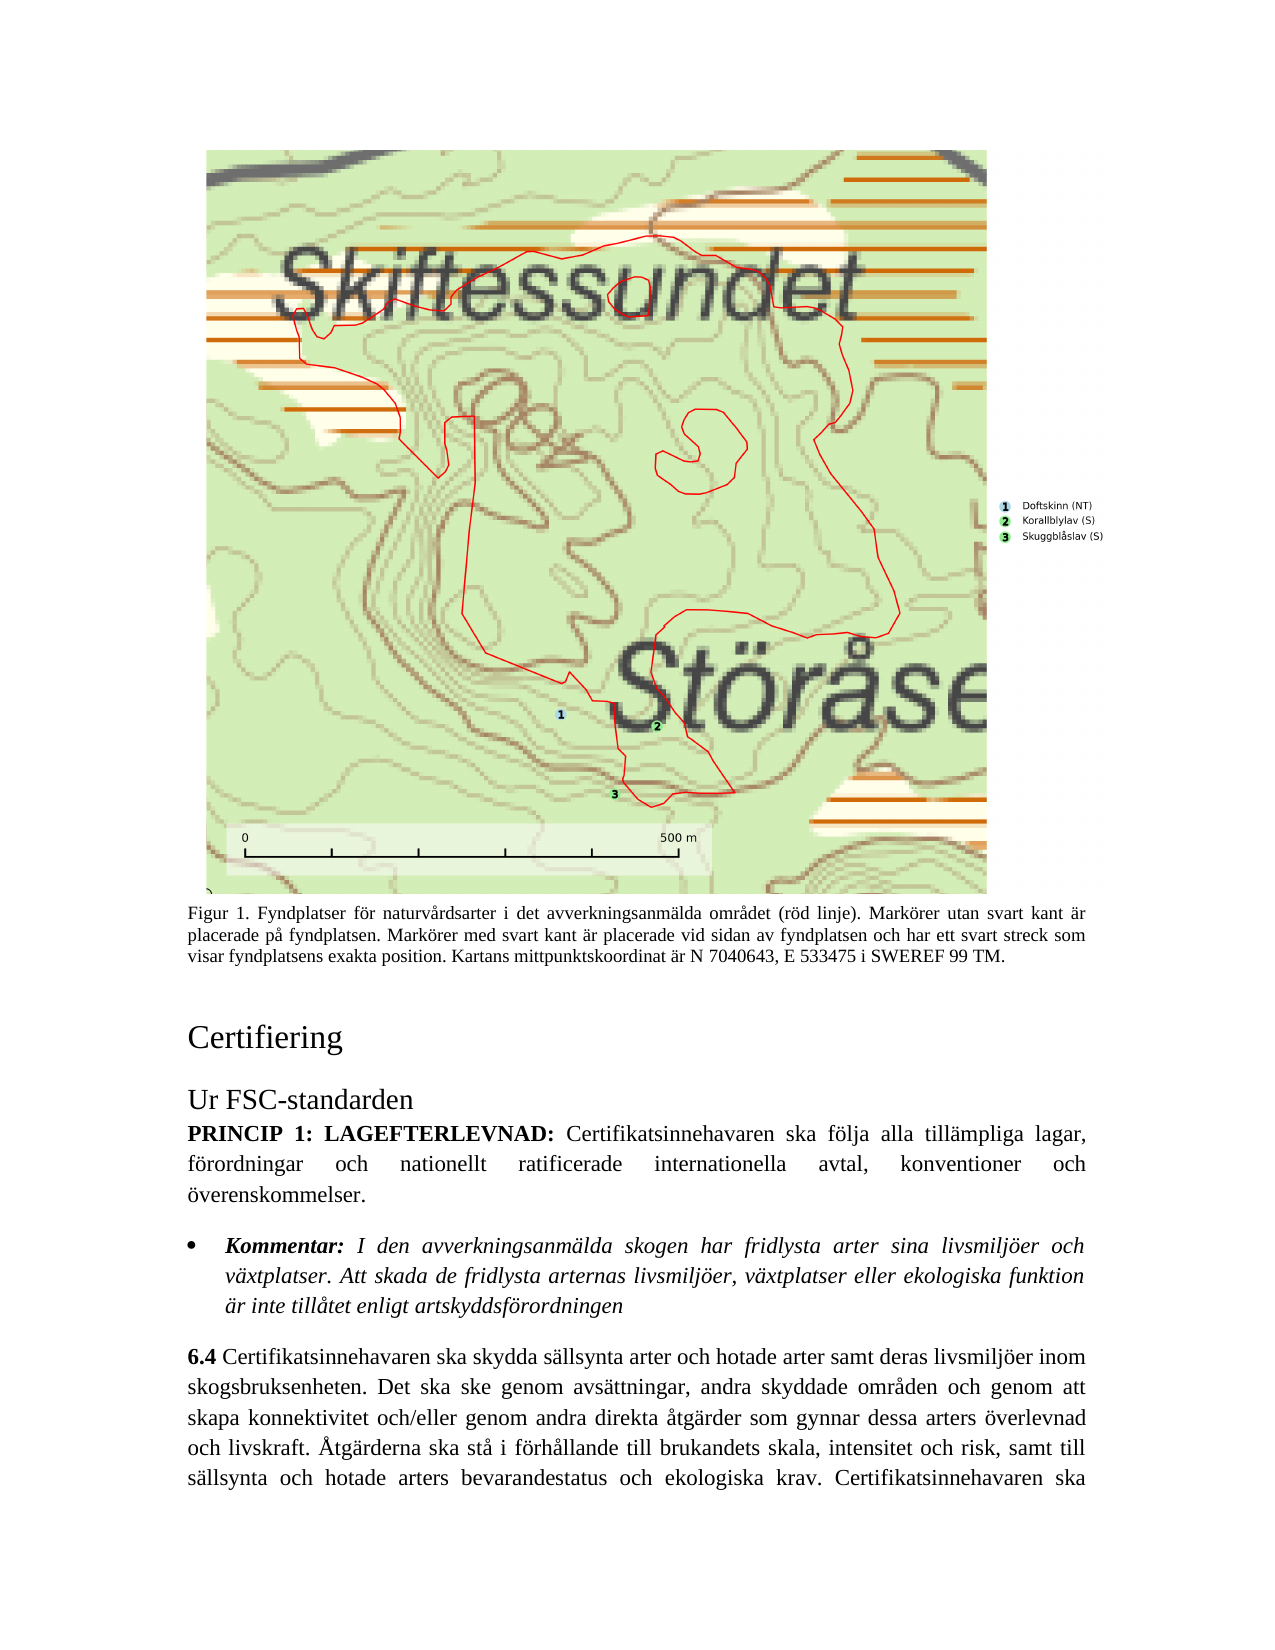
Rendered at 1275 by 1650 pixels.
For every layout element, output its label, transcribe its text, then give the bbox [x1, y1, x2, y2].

picture [206, 150, 1107, 894]
subtitle Ur FSC-standarden [187, 1082, 1087, 1115]
subtitle Certifiering [187, 1017, 1087, 1055]
text PRINCIP 1: LAGEFTERLEVNAD: Certifikatsinnehavaren ska följa alla tillämpliga lagar, förordningar och nationellt ratificerade internationella avtal, konventioner och överenskommelser. [187, 1120, 1087, 1207]
text Figur 1. Fyndplatser för naturvårdsarter i det avverkningsanmälda området (röd linje). Markörer utan svart kant är placerade på fyndplatsen. Markörer med svart kant är placerade vid sidan av fyndplatsen och har ett svart streck som visar fyndplatsens exakta position. Kartans mittpunktskoordinat är N 7040643, E 533475 i SWEREF 99 TM. [187, 902, 1087, 967]
list Kommentar: I den avverkningsanmälda skogen har fridlysta arter sina livsmiljöer och växtplatser. Att skada de fridlysta arternas livsmiljöer, växtplatser eller ekologiska funktion är inte tillåtet enligt artskyddsförordningen [187, 1232, 1087, 1318]
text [187, 1343, 1087, 1490]
